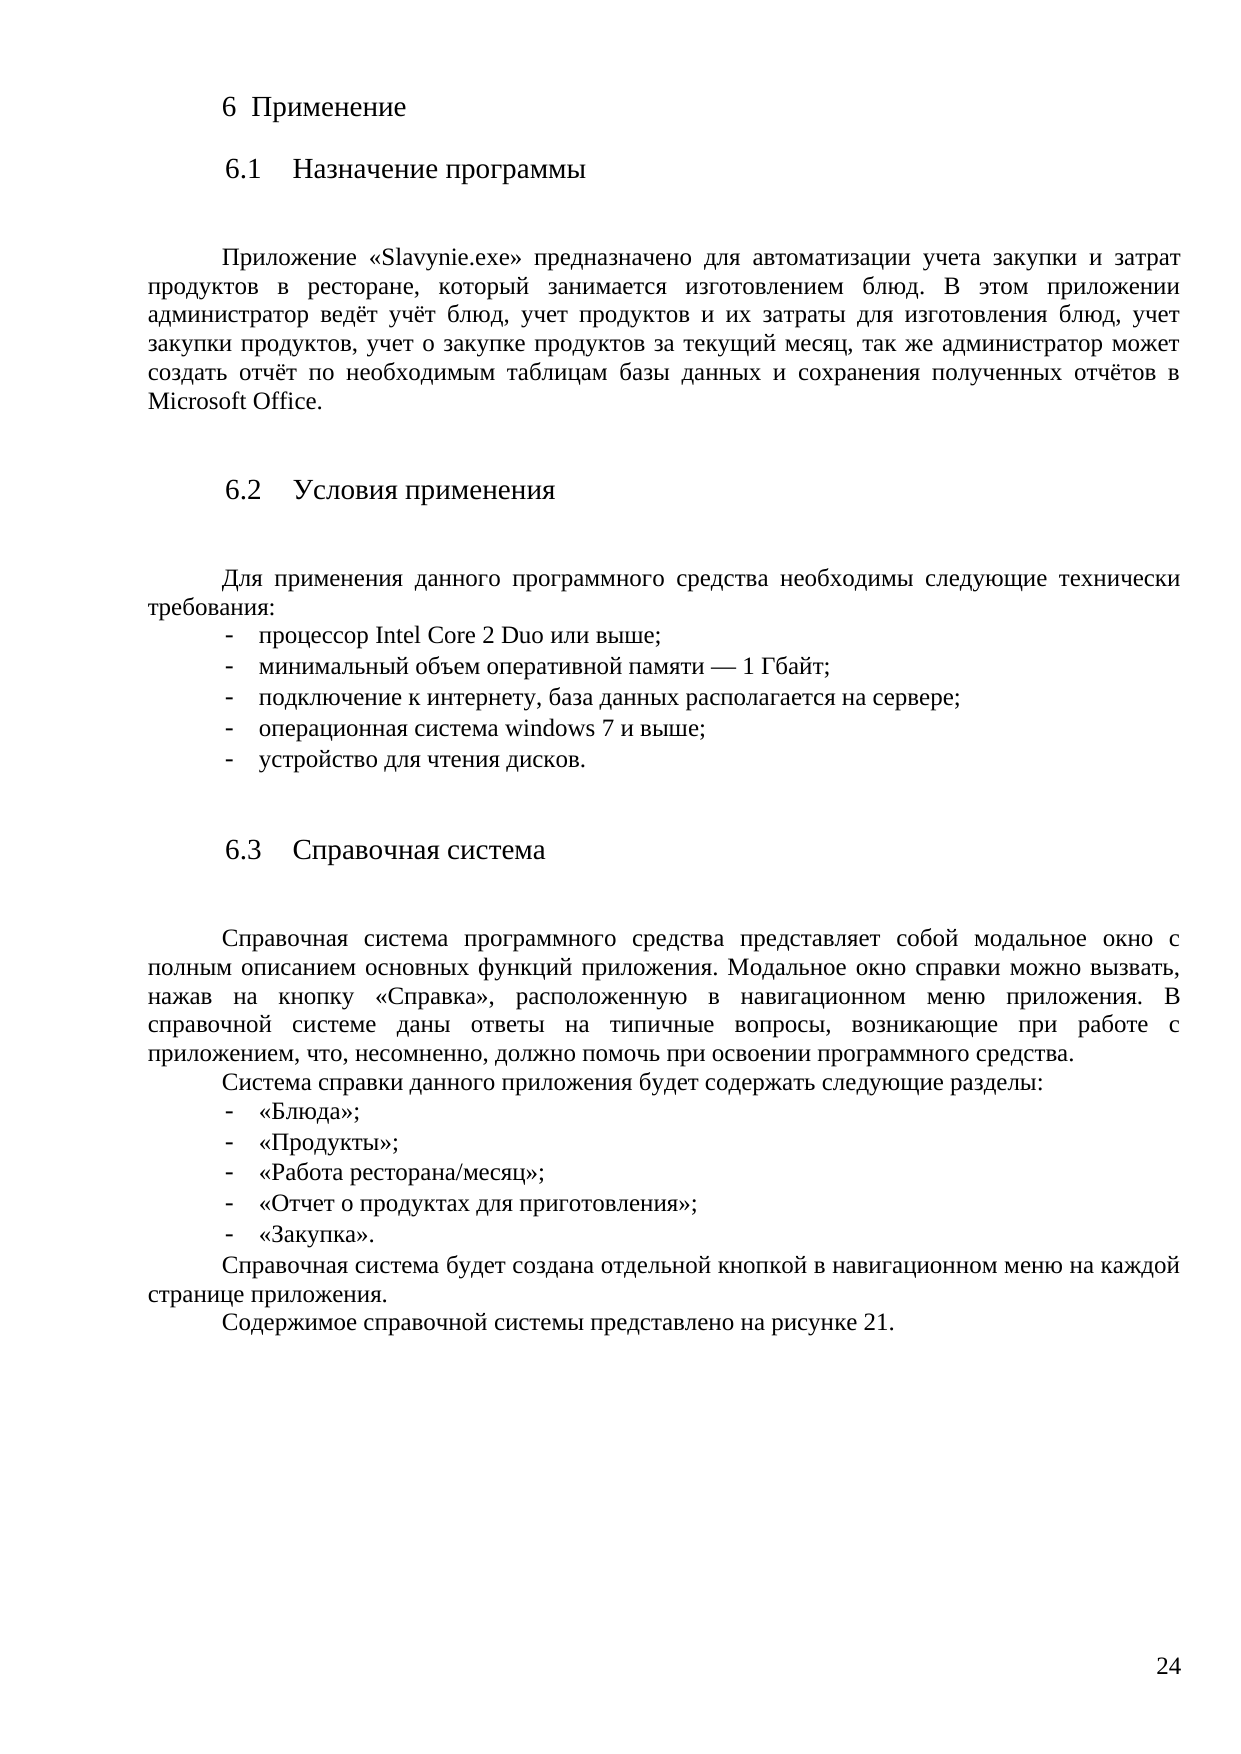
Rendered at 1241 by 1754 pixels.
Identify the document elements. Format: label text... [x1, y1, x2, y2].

text Справочная система будет создана отдельной кнопкой в навигационном меню на каждой странице приложения. [148, 1250, 1181, 1307]
list «Блюда»; [222, 1096, 1181, 1127]
list операционная система windows 7 и выше; [222, 713, 1181, 744]
text Справочная система программного средства представляет собой модальное окно с полным описанием основных функций приложения. Модальное окно справки можно вызвать, нажав на кнопку «Справка», расположенную в навигационном меню приложения. В справочной системе даны ответы на типичные вопросы, возникающие при работе с приложением, что, несомненно, должно помочь при освоении программного средства. [148, 923, 1181, 1067]
list «Отчет о продуктах для приготовления»; [222, 1188, 1181, 1219]
list Справочная система [225, 832, 1181, 866]
text Содержимое справочной системы представлено на рисунке 21. [148, 1307, 1181, 1336]
list минимальный объем оперативной памяти — 1 Гбайт; [222, 651, 1181, 682]
list процессор Intel Core 2 Duo или выше; [222, 621, 1181, 651]
text Приложение «Slavynie.exe» предназначено для автоматизации учета закупки и затрат продуктов в ресторане, который занимается изготовлением блюд. В этом приложении администратор ведёт учёт блюд, учет продуктов и их затраты для изготовления блюд, учет закупки продуктов, учет о закупке продуктов за текущий месяц, так же администратор может создать отчёт по необходимым таблицам базы данных и сохранения полученных отчётов в Microsoft Office. [148, 242, 1181, 414]
text Система справки данного приложения будет содержать следующие разделы: [148, 1067, 1181, 1096]
list устройство для чтения дисков. [222, 744, 1181, 775]
list Назначение программы [225, 151, 1181, 184]
list подключение к интернету, база данных располагается на сервере; [222, 682, 1181, 713]
list «Работа ресторана/месяц»; [222, 1157, 1181, 1188]
text Применение [222, 89, 1181, 122]
list Условия применения [225, 472, 1181, 506]
list «Закупка». [222, 1219, 1181, 1250]
list «Продукты»; [222, 1127, 1181, 1157]
text Для применения данного программного средства необходимы следующие технически требования: [148, 563, 1181, 621]
